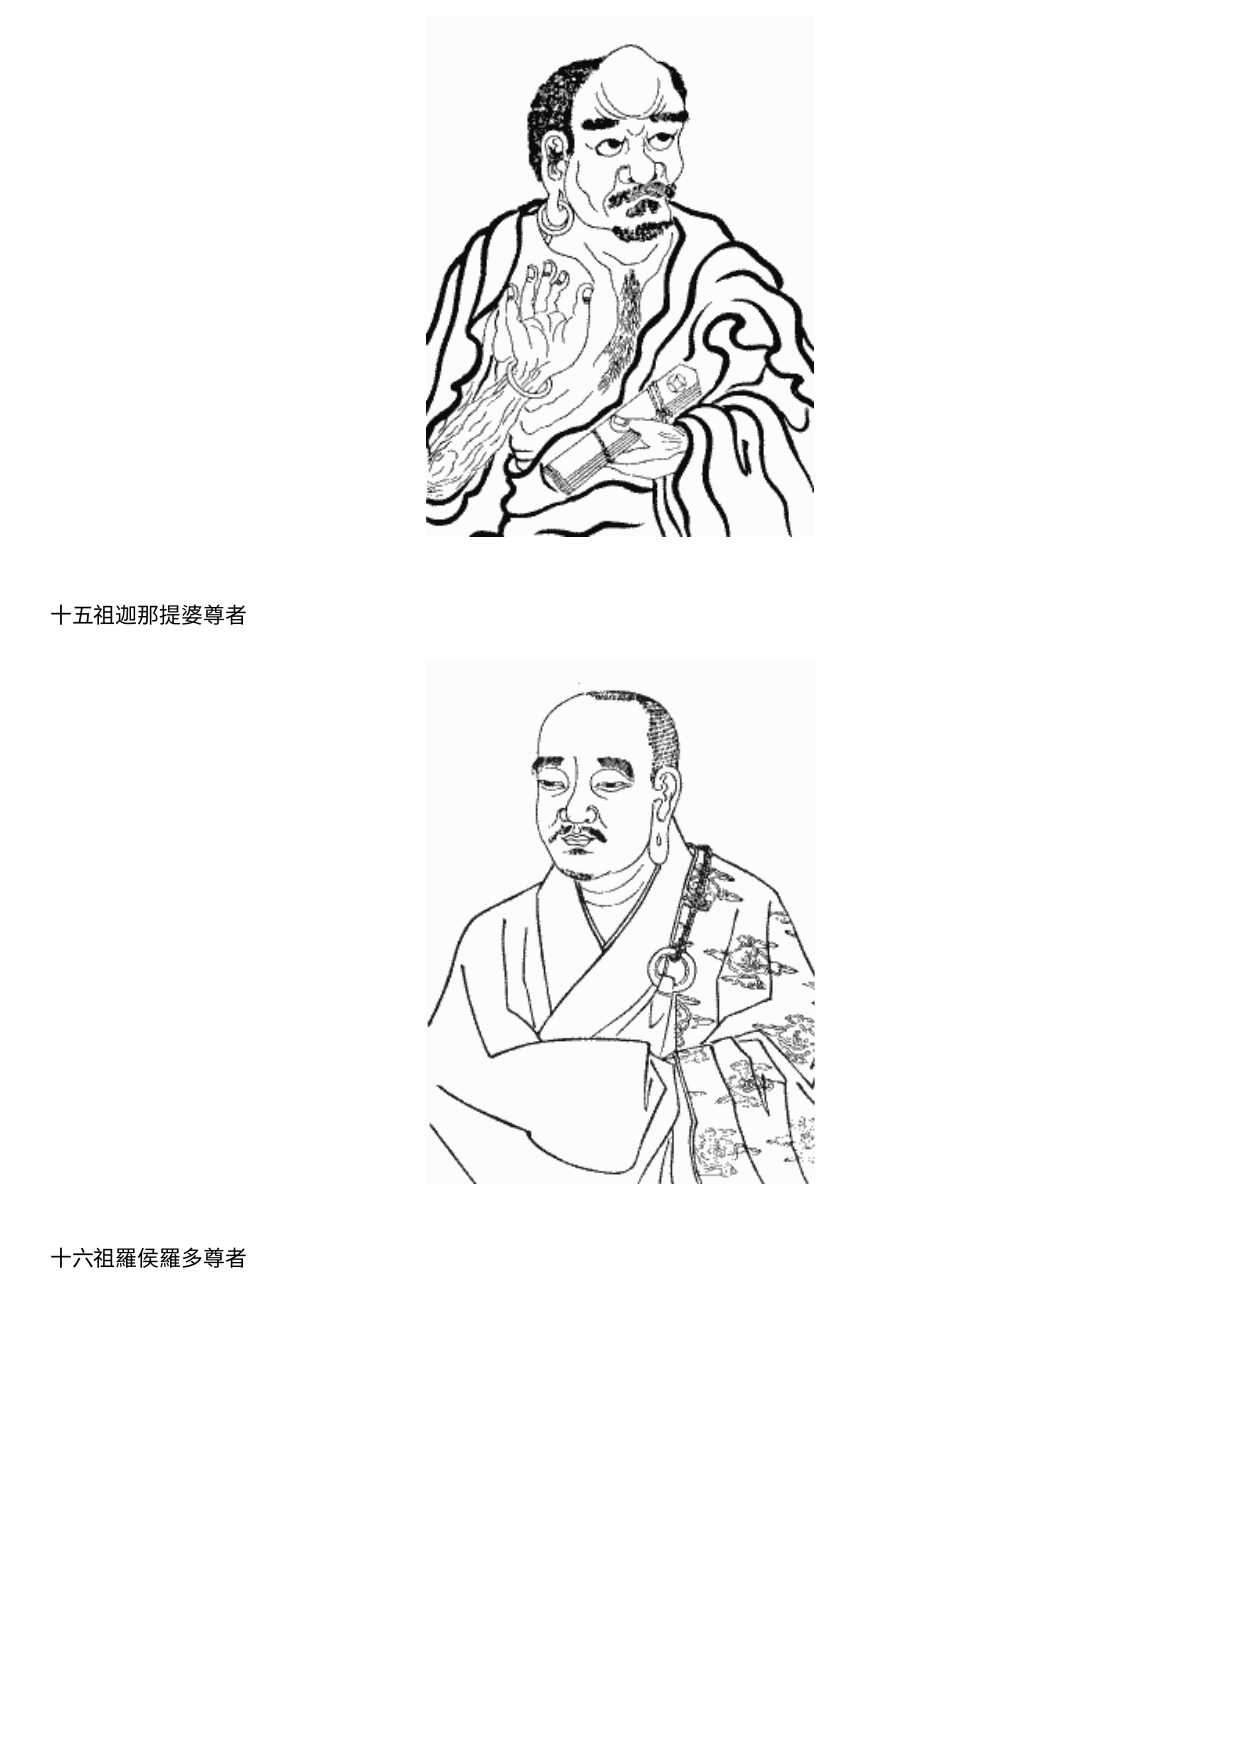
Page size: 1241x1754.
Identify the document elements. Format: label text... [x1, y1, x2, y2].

text 十六祖羅侯羅多尊者 [0, 1241, 1240, 1273]
picture [425, 659, 815, 1184]
picture [426, 15, 814, 537]
text 十五祖迦那提婆尊者 [0, 597, 1240, 630]
